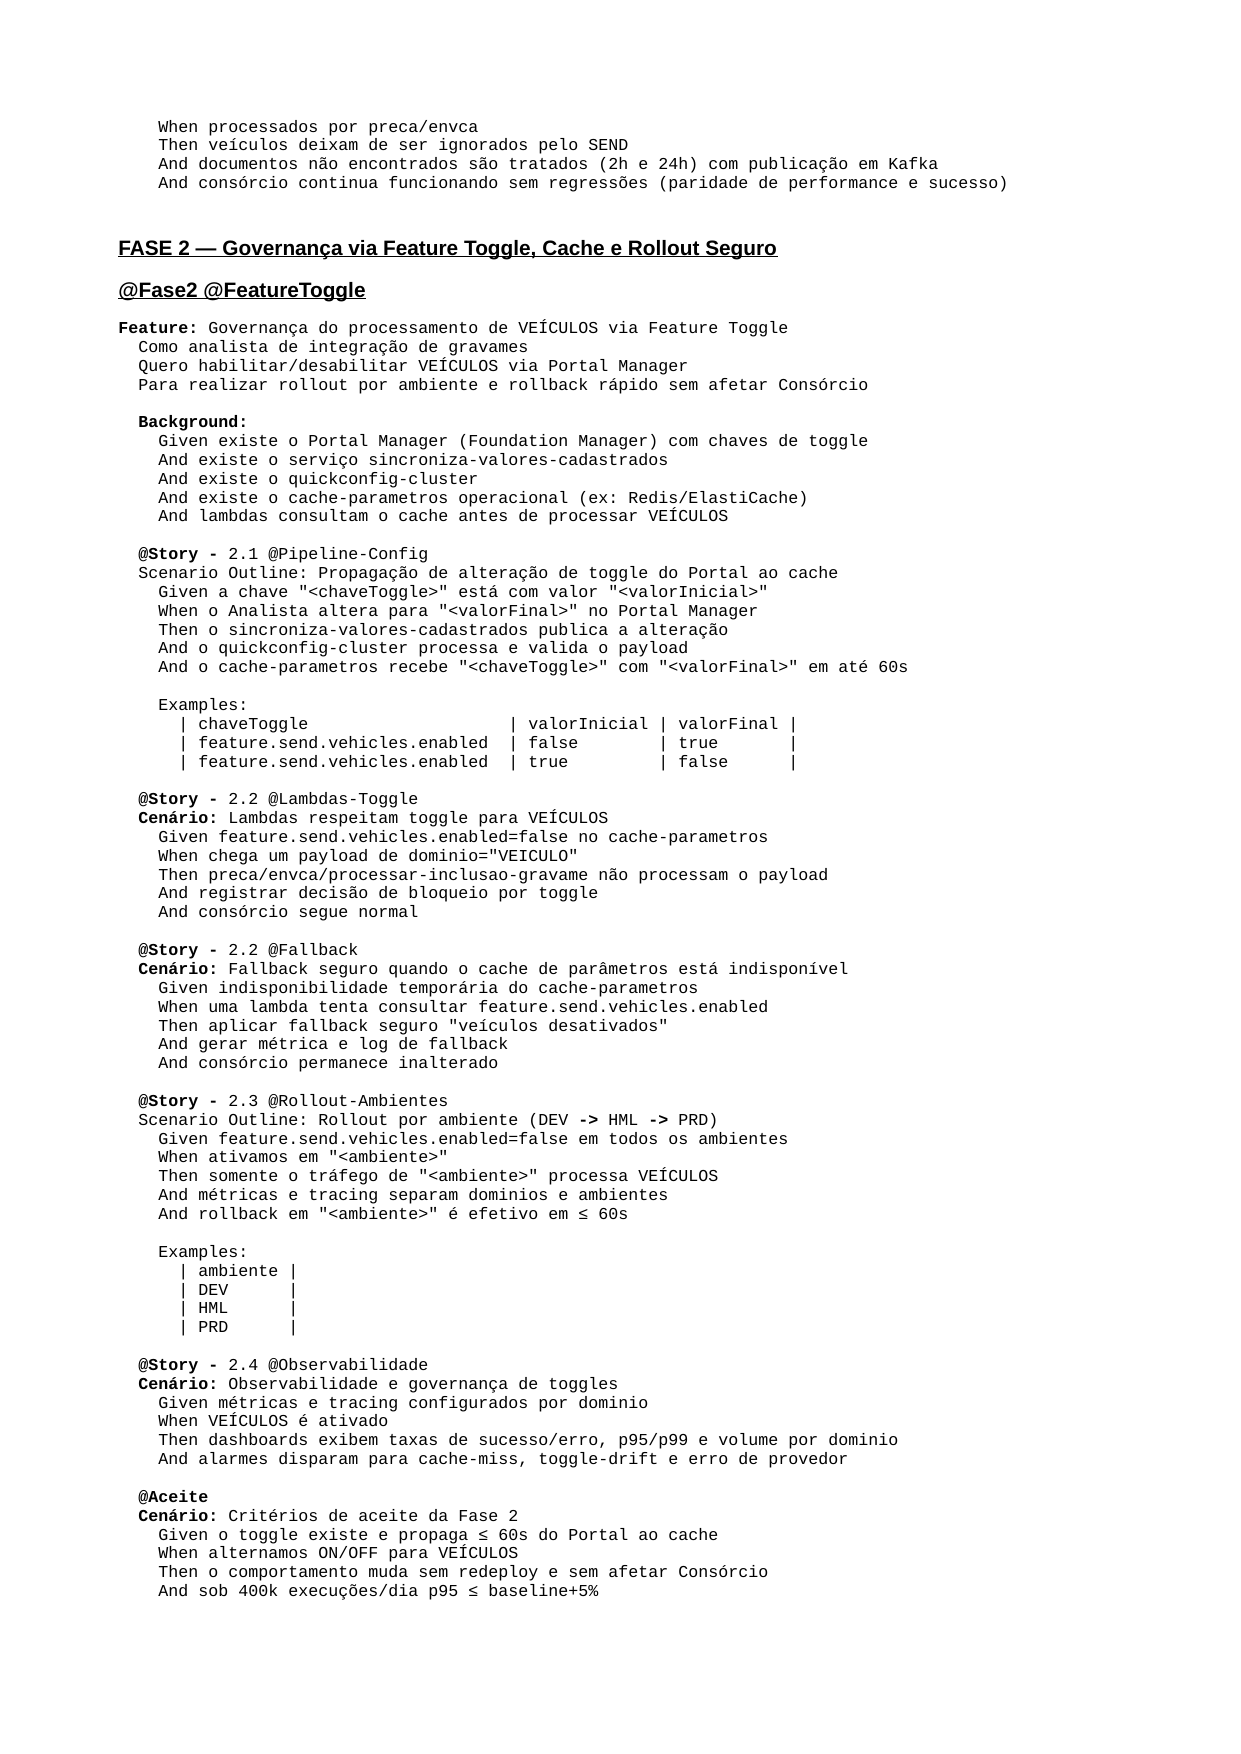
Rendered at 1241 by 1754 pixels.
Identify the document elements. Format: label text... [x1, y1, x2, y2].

text | DEV | [118, 1281, 1122, 1300]
text Then aplicar fallback seguro "veículos desativados" [118, 1017, 1122, 1036]
text Examples: [118, 697, 1122, 715]
text @Story - 2.2 @Lambdas-Toggle [118, 791, 1122, 810]
text And lambdas consultam o cache antes de processar VEÍCULOS [118, 508, 1122, 527]
text @Fase2 @FeatureToggle [118, 277, 1122, 301]
text Cenário: Lambdas respeitam toggle para VEÍCULOS [118, 810, 1122, 828]
text @Story - 2.2 @Fallback [118, 942, 1122, 961]
text | PRD | [118, 1319, 1122, 1338]
text Background: [118, 414, 1122, 433]
text Then o sincroniza-valores-cadastrados publica a alteração [118, 621, 1122, 640]
text Given feature.send.vehicles.enabled=false no cache-parametros [118, 828, 1122, 847]
text | ambiente | [118, 1262, 1122, 1281]
text FASE 2 — Governança via Feature Toggle, Cache e Rollout Seguro [118, 235, 1122, 259]
text Scenario Outline: Rollout por ambiente (DEV -> HML -> PRD) [118, 1111, 1122, 1130]
text Then preca/envca/processar-inclusao-gravame não processam o payload [118, 866, 1122, 885]
text And existe o quickconfig-cluster [118, 470, 1122, 489]
text Then o comportamento muda sem redeploy e sem afetar Consórcio [118, 1564, 1122, 1583]
text When VEÍCULOS é ativado [118, 1413, 1122, 1432]
text And o quickconfig-cluster processa e valida o payload [118, 640, 1122, 659]
text Scenario Outline: Propagação de alteração de toggle do Portal ao cache [118, 564, 1122, 583]
text Para realizar rollout por ambiente e rollback rápido sem afetar Consórcio [118, 376, 1122, 395]
text | feature.send.vehicles.enabled | true | false | [118, 753, 1122, 772]
text When alternamos ON/OFF para VEÍCULOS [118, 1545, 1122, 1564]
text And existe o serviço sincroniza-valores-cadastrados [118, 451, 1122, 470]
text And gerar métrica e log de fallback [118, 1036, 1122, 1055]
text Given feature.send.vehicles.enabled=false em todos os ambientes [118, 1130, 1122, 1149]
text And existe o cache-parametros operacional (ex: Redis/ElastiCache) [118, 489, 1122, 508]
text When chega um payload de dominio="VEICULO" [118, 847, 1122, 866]
text Examples: [118, 1243, 1122, 1262]
text | chaveToggle | valorInicial | valorFinal | [118, 715, 1122, 734]
text | feature.send.vehicles.enabled | false | true | [118, 734, 1122, 753]
text And o cache-parametros recebe "<chaveToggle>" com "<valorFinal>" em até 60s [118, 659, 1122, 678]
text And sob 400k execuções/dia p95 ≤ baseline+5% [118, 1583, 1122, 1602]
text When o Analista altera para "<valorFinal>" no Portal Manager [118, 602, 1122, 621]
text Given existe o Portal Manager (Foundation Manager) com chaves de toggle [118, 433, 1122, 451]
text And alarmes disparam para cache-miss, toggle-drift e erro de provedor [118, 1451, 1122, 1469]
text And registrar decisão de bloqueio por toggle [118, 885, 1122, 904]
text @Story - 2.3 @Rollout-Ambientes [118, 1092, 1122, 1111]
text Given o toggle existe e propaga ≤ 60s do Portal ao cache [118, 1526, 1122, 1545]
text @Aceite [118, 1488, 1122, 1507]
text Cenário: Observabilidade e governança de toggles [118, 1375, 1122, 1394]
text | HML | [118, 1300, 1122, 1319]
text When uma lambda tenta consultar feature.send.vehicles.enabled [118, 998, 1122, 1017]
text And consórcio continua funcionando sem regressões (paridade de performance e sucesso) [118, 175, 1122, 193]
text Cenário: Fallback seguro quando o cache de parâmetros está indisponível [118, 961, 1122, 979]
text @Story - 2.4 @Observabilidade [118, 1356, 1122, 1375]
text Quero habilitar/desabilitar VEÍCULOS via Portal Manager [118, 357, 1122, 376]
text And consórcio segue normal [118, 904, 1122, 923]
text Given indisponibilidade temporária do cache-parametros [118, 979, 1122, 998]
text Given métricas e tracing configurados por dominio [118, 1394, 1122, 1413]
text When ativamos em "<ambiente>" [118, 1149, 1122, 1168]
text Then veículos deixam de ser ignorados pelo SEND [118, 137, 1122, 156]
text Cenário: Critérios de aceite da Fase 2 [118, 1507, 1122, 1526]
text @Story - 2.1 @Pipeline-Config [118, 546, 1122, 564]
text And consórcio permanece inalterado [118, 1055, 1122, 1074]
text Como analista de integração de gravames [118, 338, 1122, 357]
text And métricas e tracing separam dominios e ambientes [118, 1187, 1122, 1206]
text And rollback em "<ambiente>" é efetivo em ≤ 60s [118, 1206, 1122, 1224]
text When processados por preca/envca [118, 118, 1122, 137]
text Then somente o tráfego de "<ambiente>" processa VEÍCULOS [118, 1168, 1122, 1187]
text Given a chave "<chaveToggle>" está com valor "<valorInicial>" [118, 583, 1122, 602]
text Then dashboards exibem taxas de sucesso/erro, p95/p99 e volume por dominio [118, 1432, 1122, 1451]
text And documentos não encontrados são tratados (2h e 24h) com publicação em Kafka [118, 156, 1122, 175]
text Feature: Governança do processamento de VEÍCULOS via Feature Toggle [118, 319, 1122, 338]
